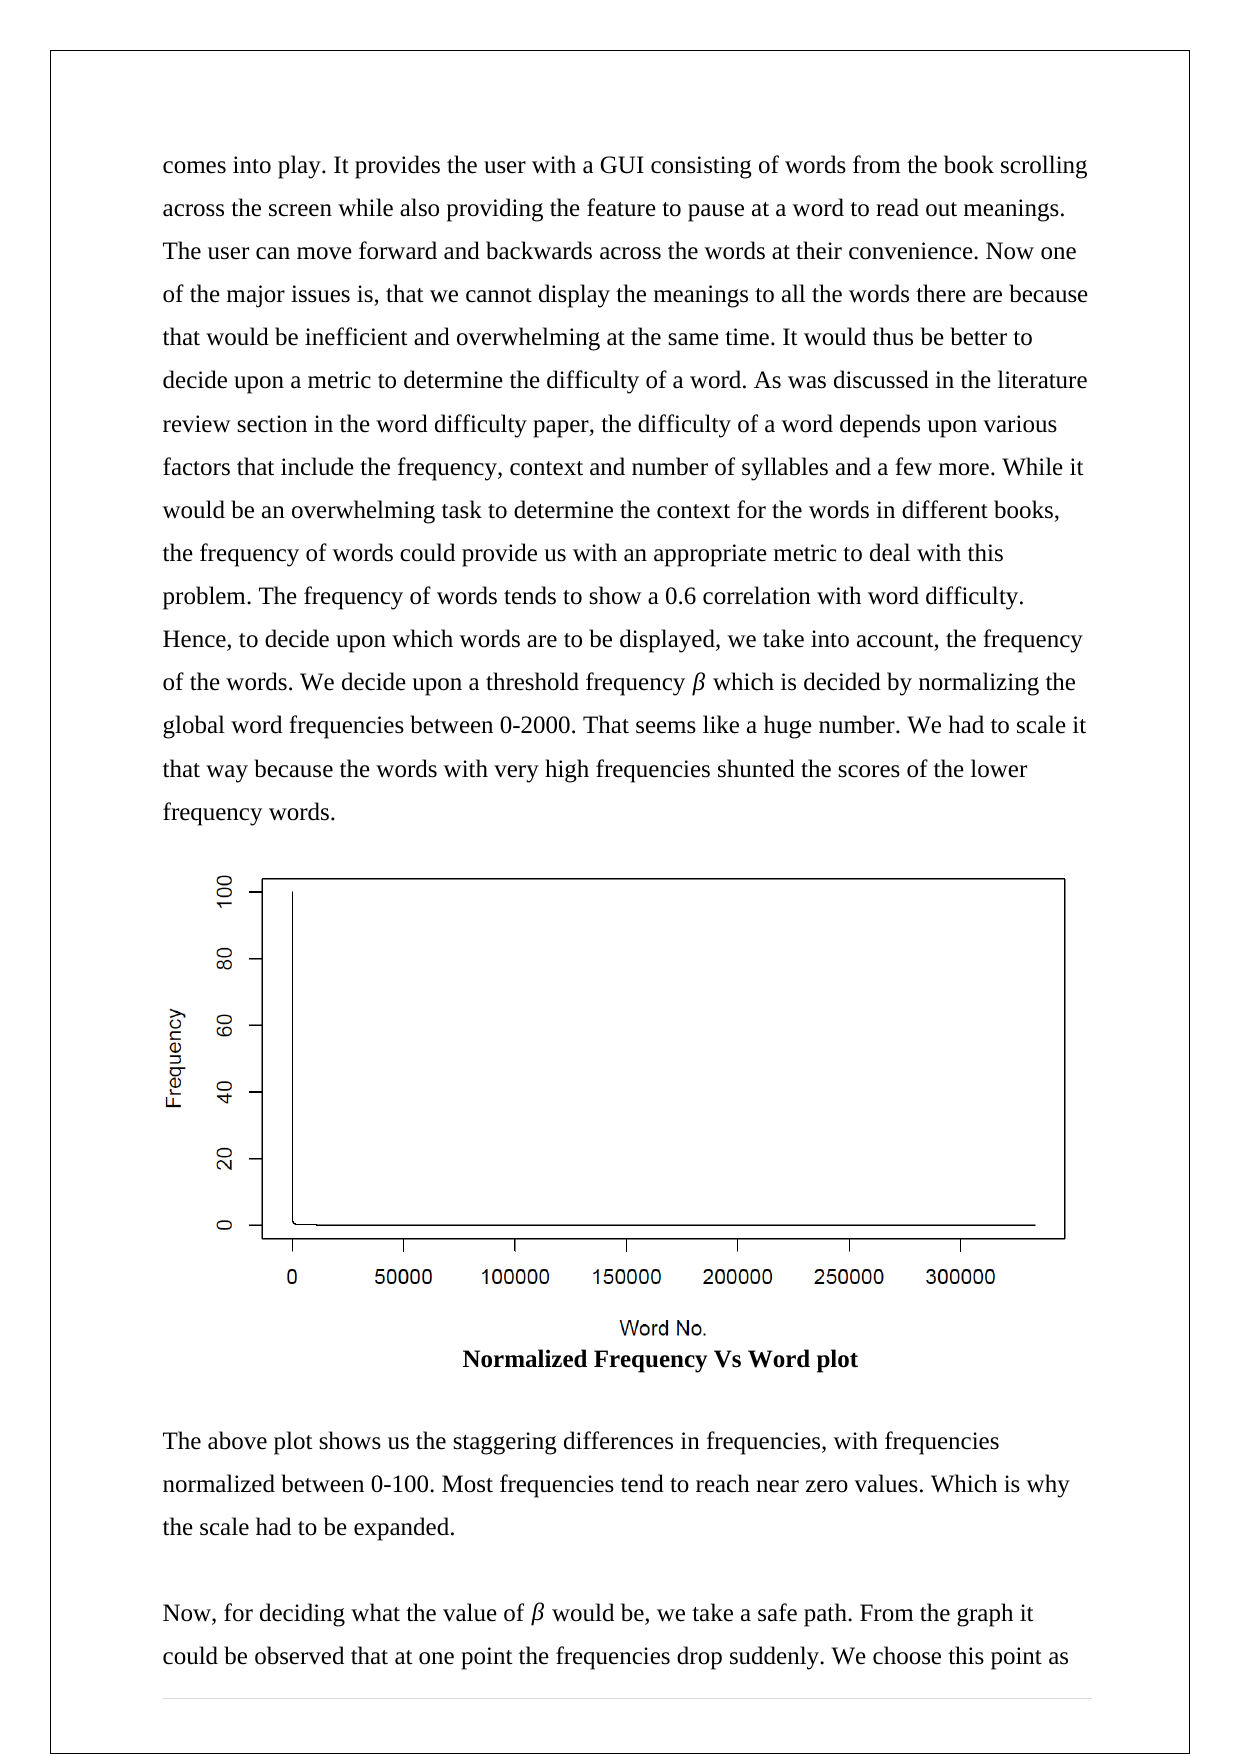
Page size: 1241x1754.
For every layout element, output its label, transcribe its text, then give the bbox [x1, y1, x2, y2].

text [162, 1598, 1092, 1670]
text Normalized Frequency Vs Word plot [162, 1344, 1092, 1373]
text The above plot shows us the staggering differences in frequencies, with frequencies normalized between 0-100. Most frequencies tend to reach near zero values. Which is why the scale had to be expanded. [162, 1426, 1092, 1541]
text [162, 150, 1092, 826]
picture [162, 840, 1091, 1345]
